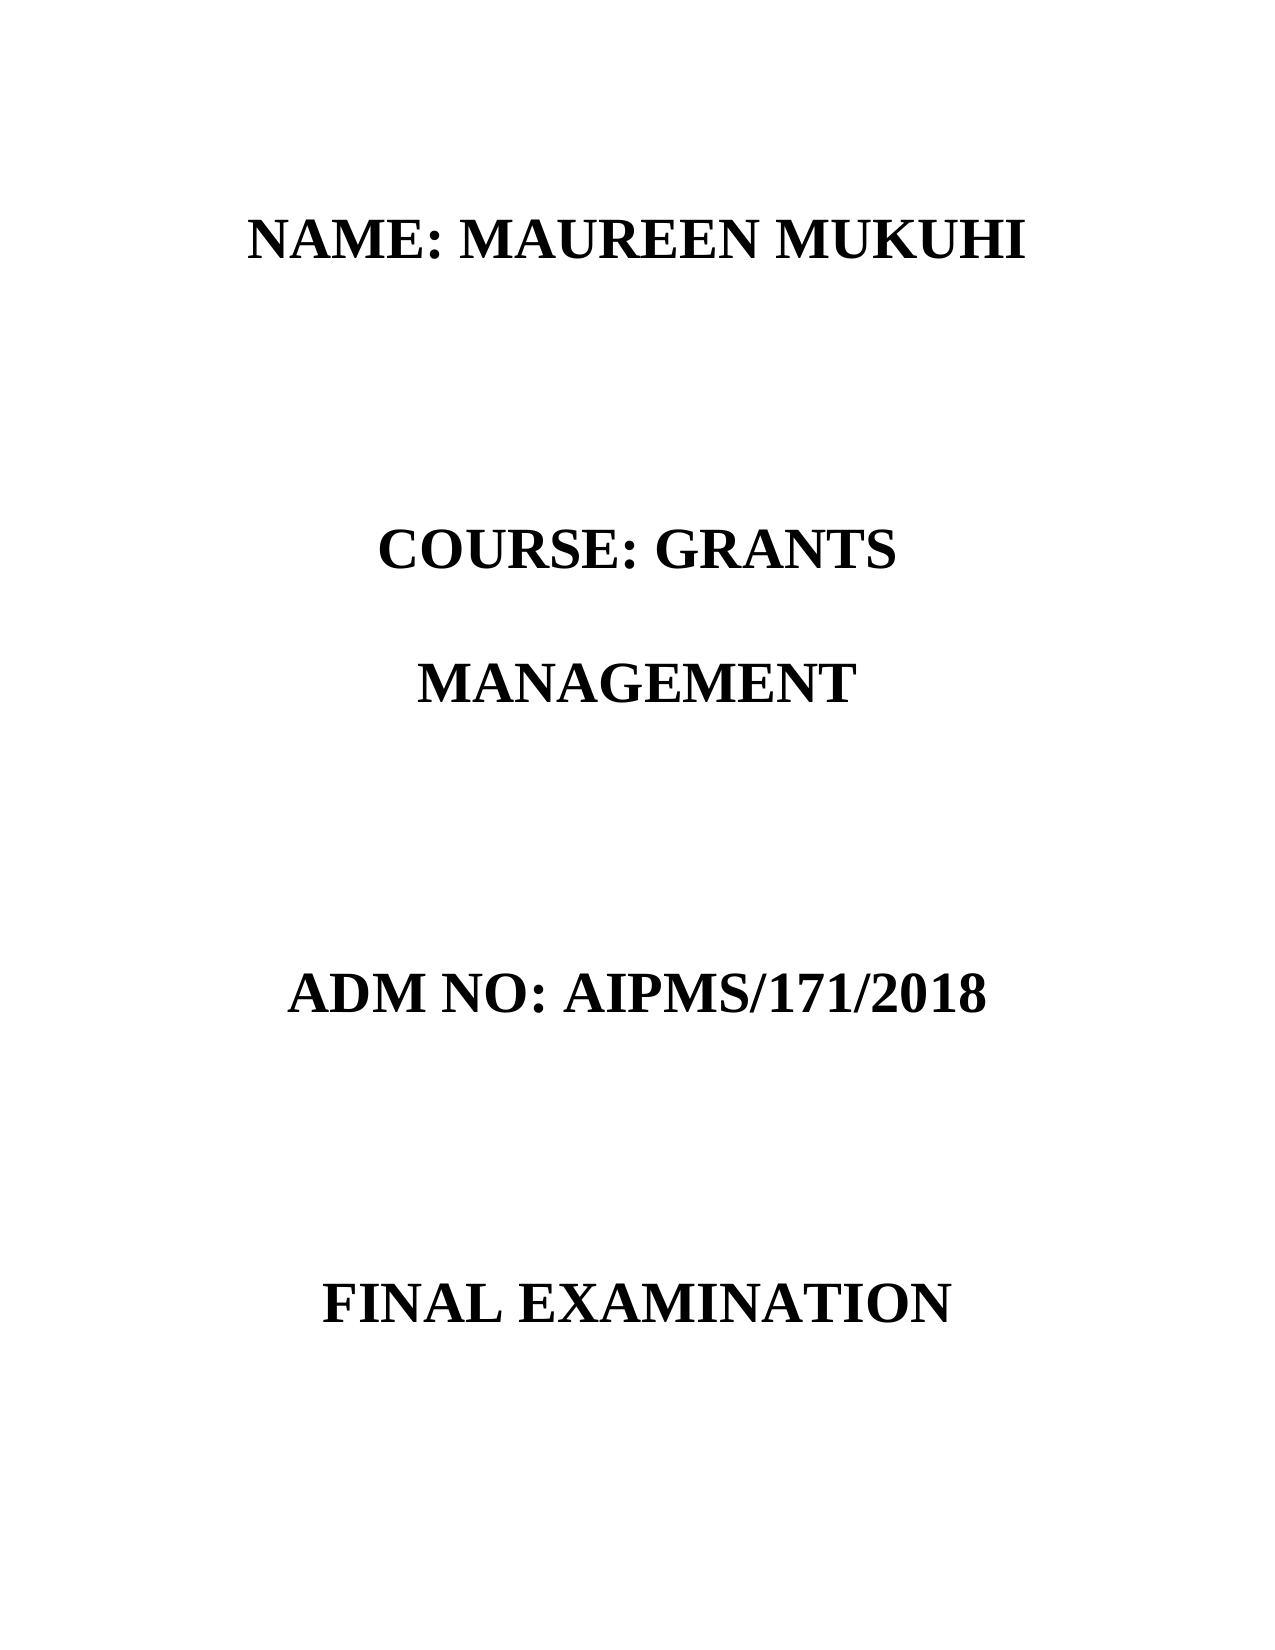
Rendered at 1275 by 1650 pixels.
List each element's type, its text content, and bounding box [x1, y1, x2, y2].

text COURSE: GRANTS MANAGEMENT [150, 514, 1125, 715]
text FINAL EXAMINATION [150, 1268, 1125, 1335]
text NAME: MAUREEN MUKUHI [150, 204, 1125, 271]
text ADM NO: AIPMS/171/2018 [150, 958, 1125, 1025]
